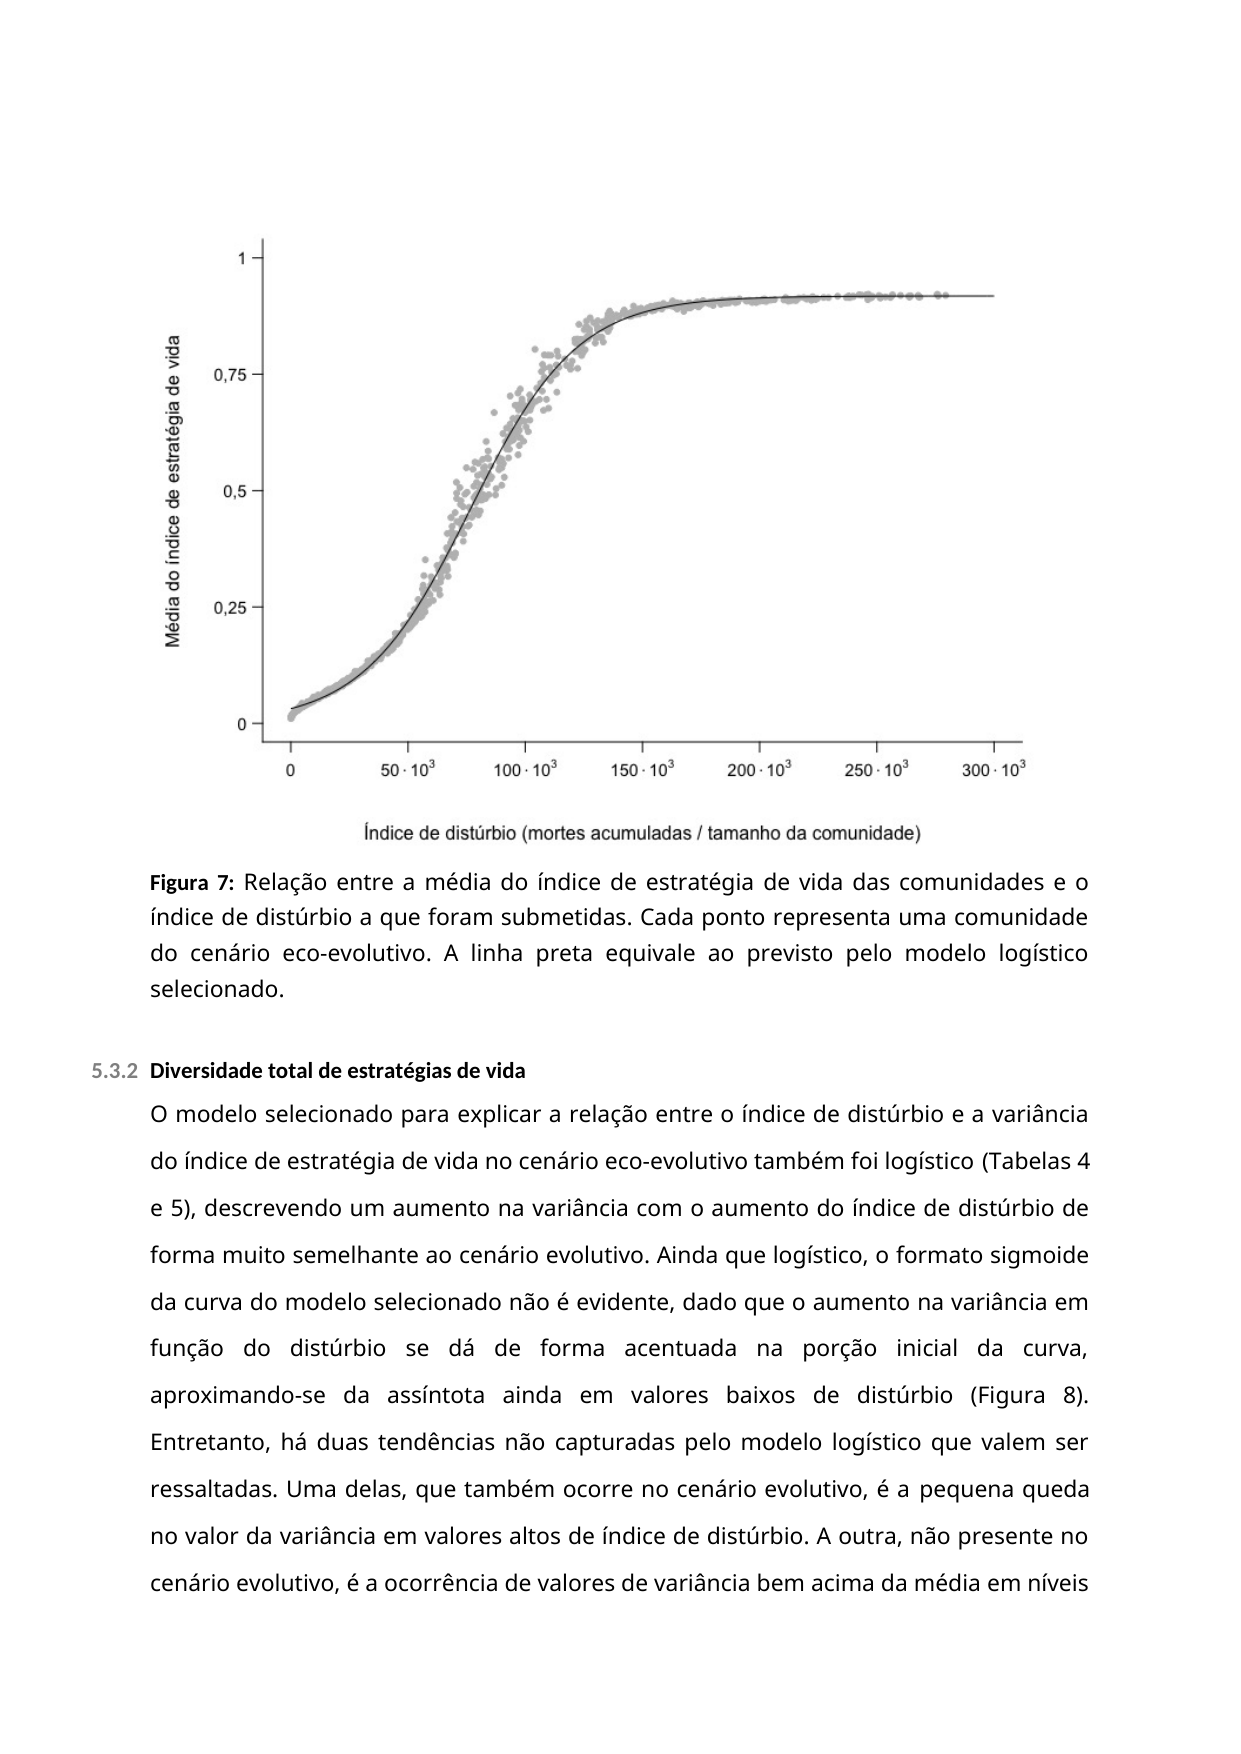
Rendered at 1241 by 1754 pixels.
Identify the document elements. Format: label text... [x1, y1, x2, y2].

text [150, 1098, 1090, 1598]
picture [150, 150, 1090, 855]
text 5.3.2 Diversidade total de estratégias de vida [91, 1056, 1090, 1084]
text Figura 7: Relação entre a média do índice de estratégia de vida das comunidades e o índice de distúrbio a que foram submetidas. Cada ponto representa uma comunidade do cenário eco-evolutivo. A linha preta equivale ao previsto pelo modelo logístico selecionado. [150, 865, 1090, 1004]
